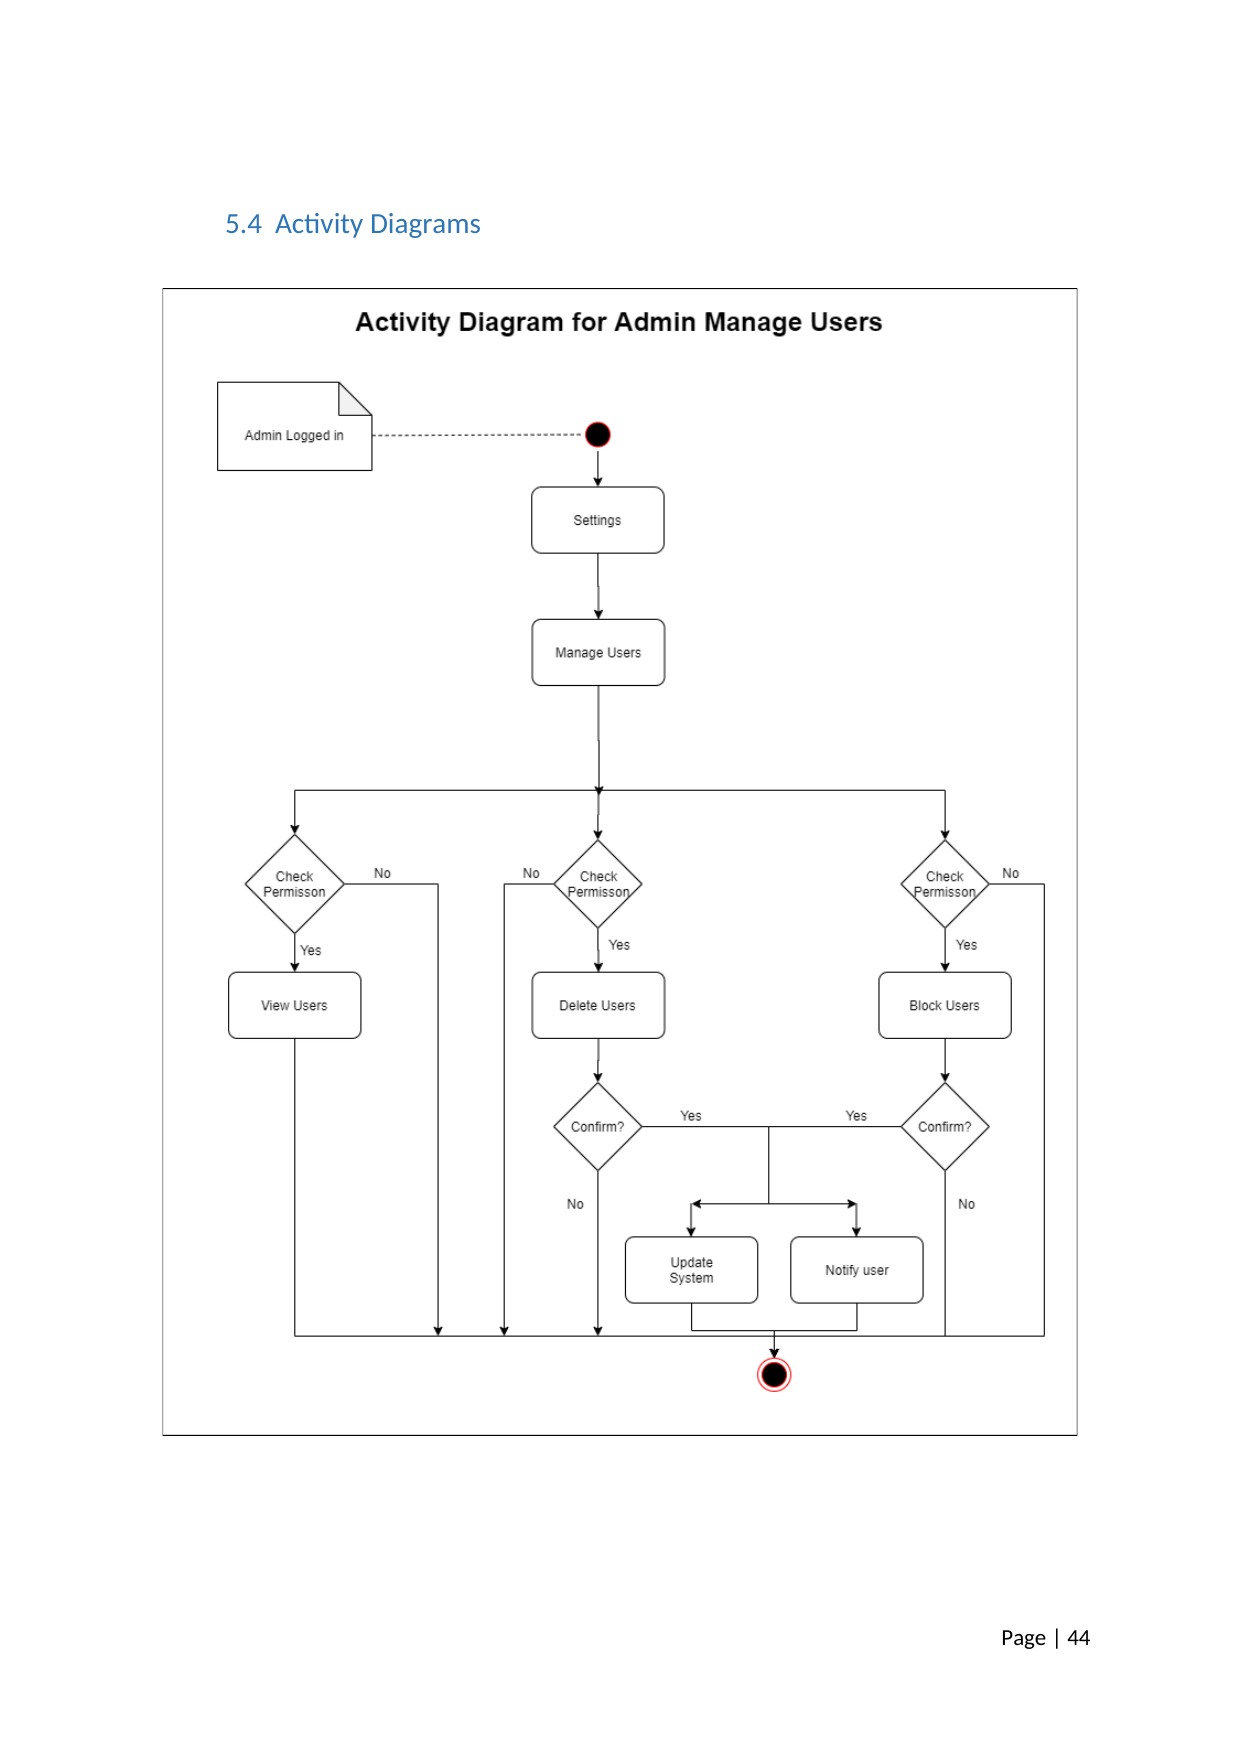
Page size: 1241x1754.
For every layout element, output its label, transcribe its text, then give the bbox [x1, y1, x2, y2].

text 5.4 Activity Diagrams [225, 205, 1090, 241]
picture [162, 288, 1078, 1436]
